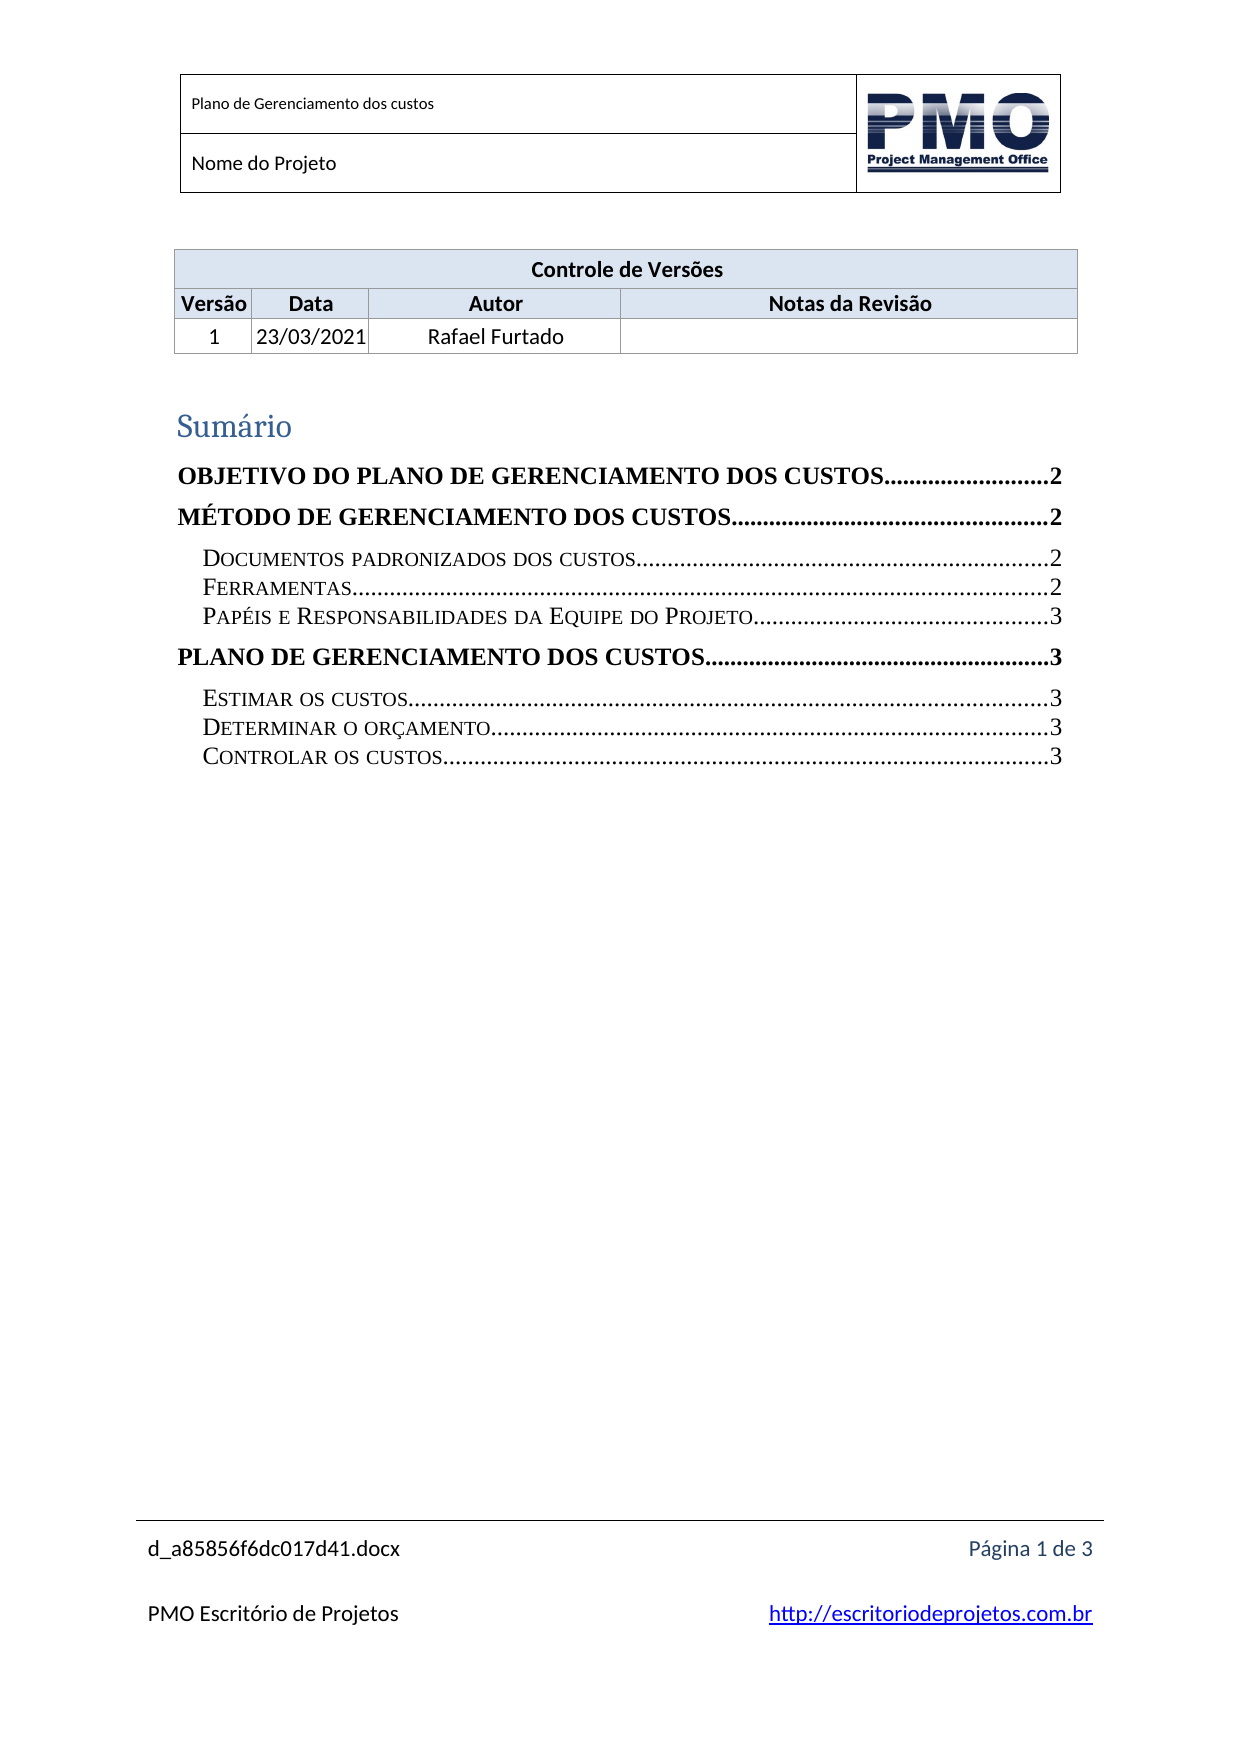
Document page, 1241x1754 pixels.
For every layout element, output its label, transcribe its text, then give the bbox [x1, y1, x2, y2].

table_cell Autor [369, 289, 620, 318]
table_cell Data [252, 289, 368, 318]
picture [867, 93, 1049, 173]
table_cell Rafael Furtado [369, 319, 620, 353]
table_cell Versão [175, 289, 251, 318]
table_cell [621, 319, 1077, 353]
table_cell 23/03/2021 [252, 319, 368, 353]
table_cell Notas da Revisão [621, 289, 1077, 318]
table_cell 1 [175, 319, 251, 353]
table_header Controle de Versões [175, 250, 1077, 288]
